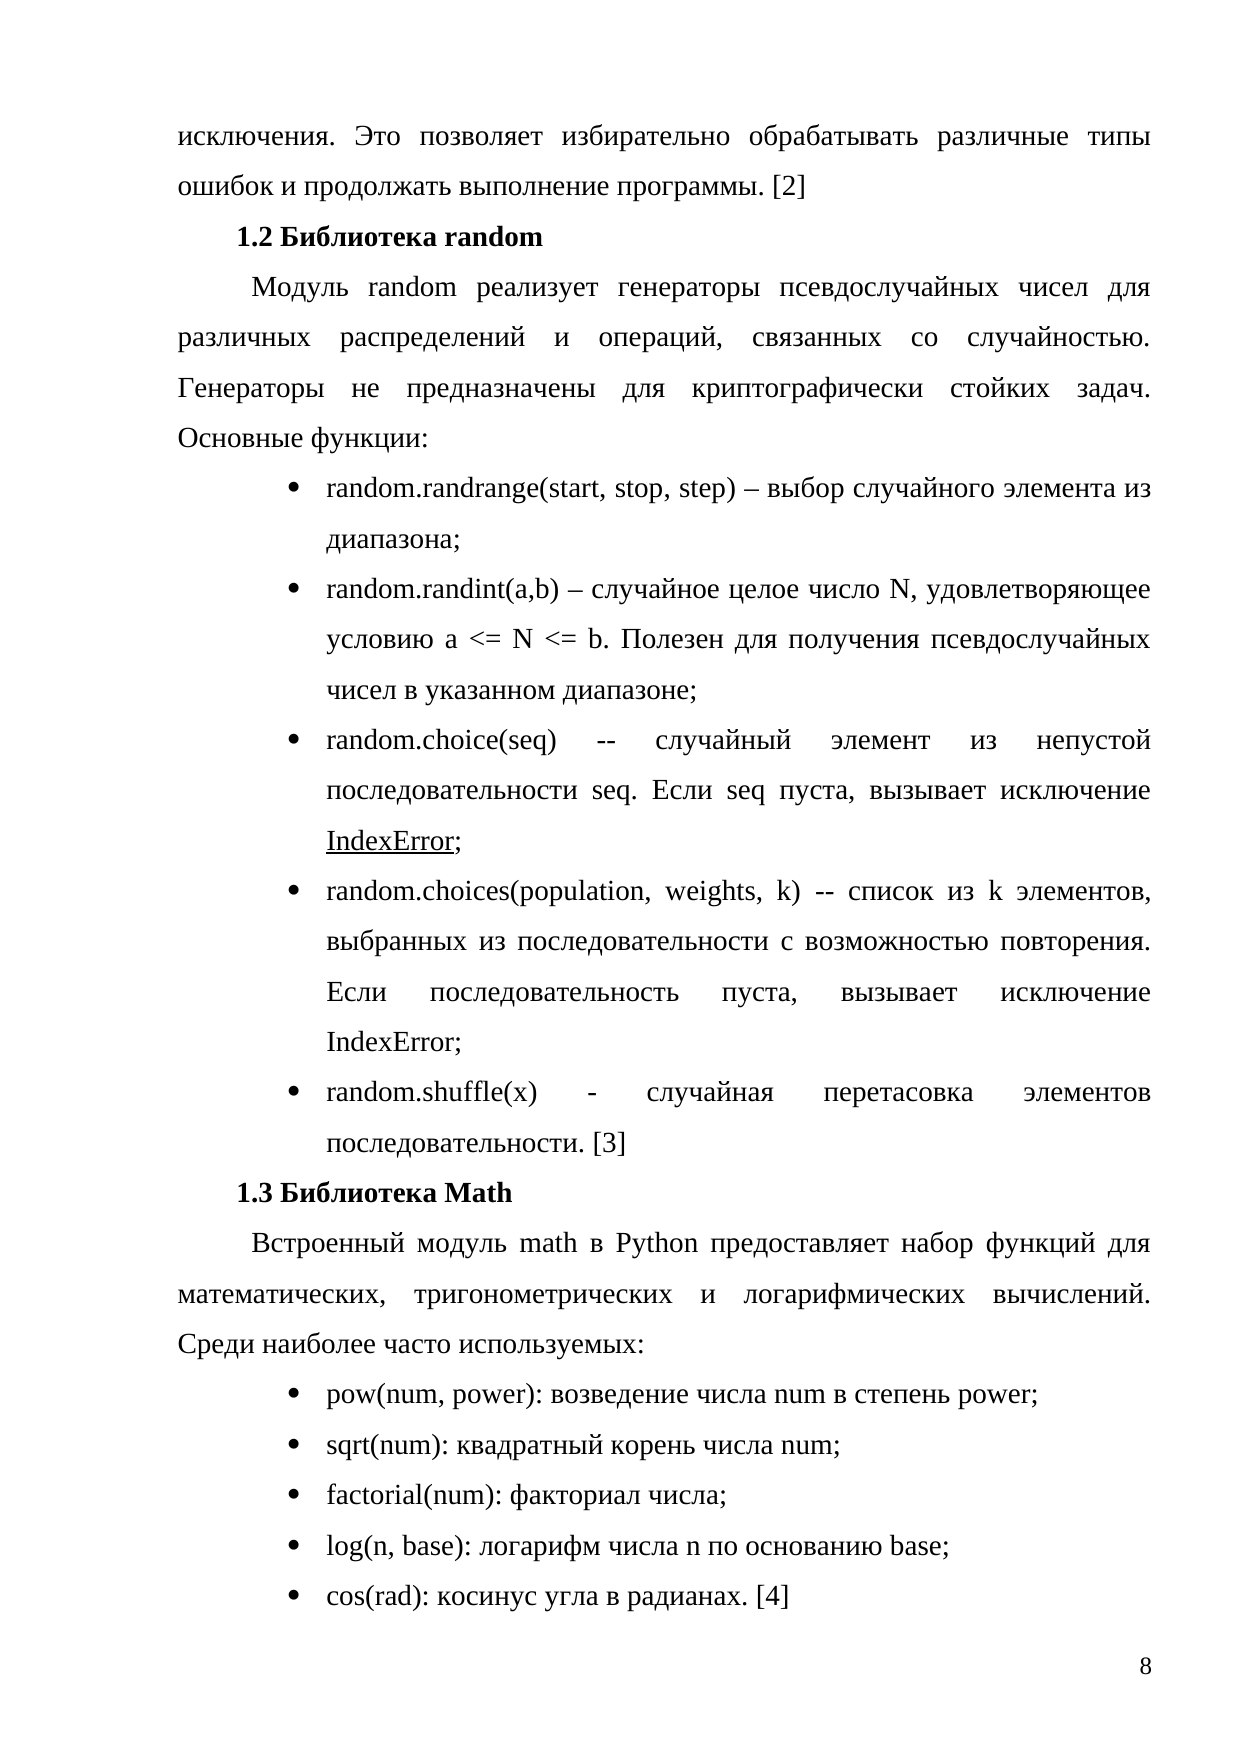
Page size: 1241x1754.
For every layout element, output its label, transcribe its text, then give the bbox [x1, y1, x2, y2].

text Модуль random реализует генераторы псевдослучайных чисел для различных распределений и операций, связанных со случайностью. Генераторы не предназначены для криптографически стойких задач. Основные функции: [177, 269, 1152, 453]
list factorial(num): факториал числа; [288, 1477, 1152, 1511]
list log(n, base): логарифм числа n по основанию base; [288, 1528, 1152, 1561]
subtitle 1.2 Библиотека random [177, 219, 1152, 252]
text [177, 118, 1152, 202]
list random.choice(seq) -- случайный элемент из непустой последовательности seq. Если seq пуста, вызывает исключение IndexError; [288, 722, 1152, 856]
subtitle 1.3 Библиотека Math [177, 1175, 1152, 1209]
list random.randint(a,b) – случайное целое число N, удовлетворяющее условию a <= N <= b. Полезен для получения псевдослучайных чисел в указанном диапазоне; [288, 571, 1152, 705]
list random.shuffle(x) - случайная перетасовка элементов последовательности. [3] [288, 1074, 1152, 1158]
list sqrt(num): квадратный корень числа num; [288, 1427, 1152, 1461]
text Встроенный модуль math в Python предоставляет набор функций для математических, тригонометрических и логарифмических вычислений. Среди наиболее часто используемых: [177, 1226, 1152, 1360]
list random.randrange(start, stop, step) – выбор случайного элемента из диапазона; [288, 470, 1152, 554]
list cos(rad): косинус угла в радианах. [4] [288, 1578, 1152, 1612]
list random.choices(population, weights, k) -- список из k элементов, выбранных из последовательности с возможностью повторения. Если последовательность пуста, вызывает исключение IndexError; [288, 873, 1152, 1058]
list pow(num, power): возведение числа num в степень power; [288, 1376, 1152, 1410]
